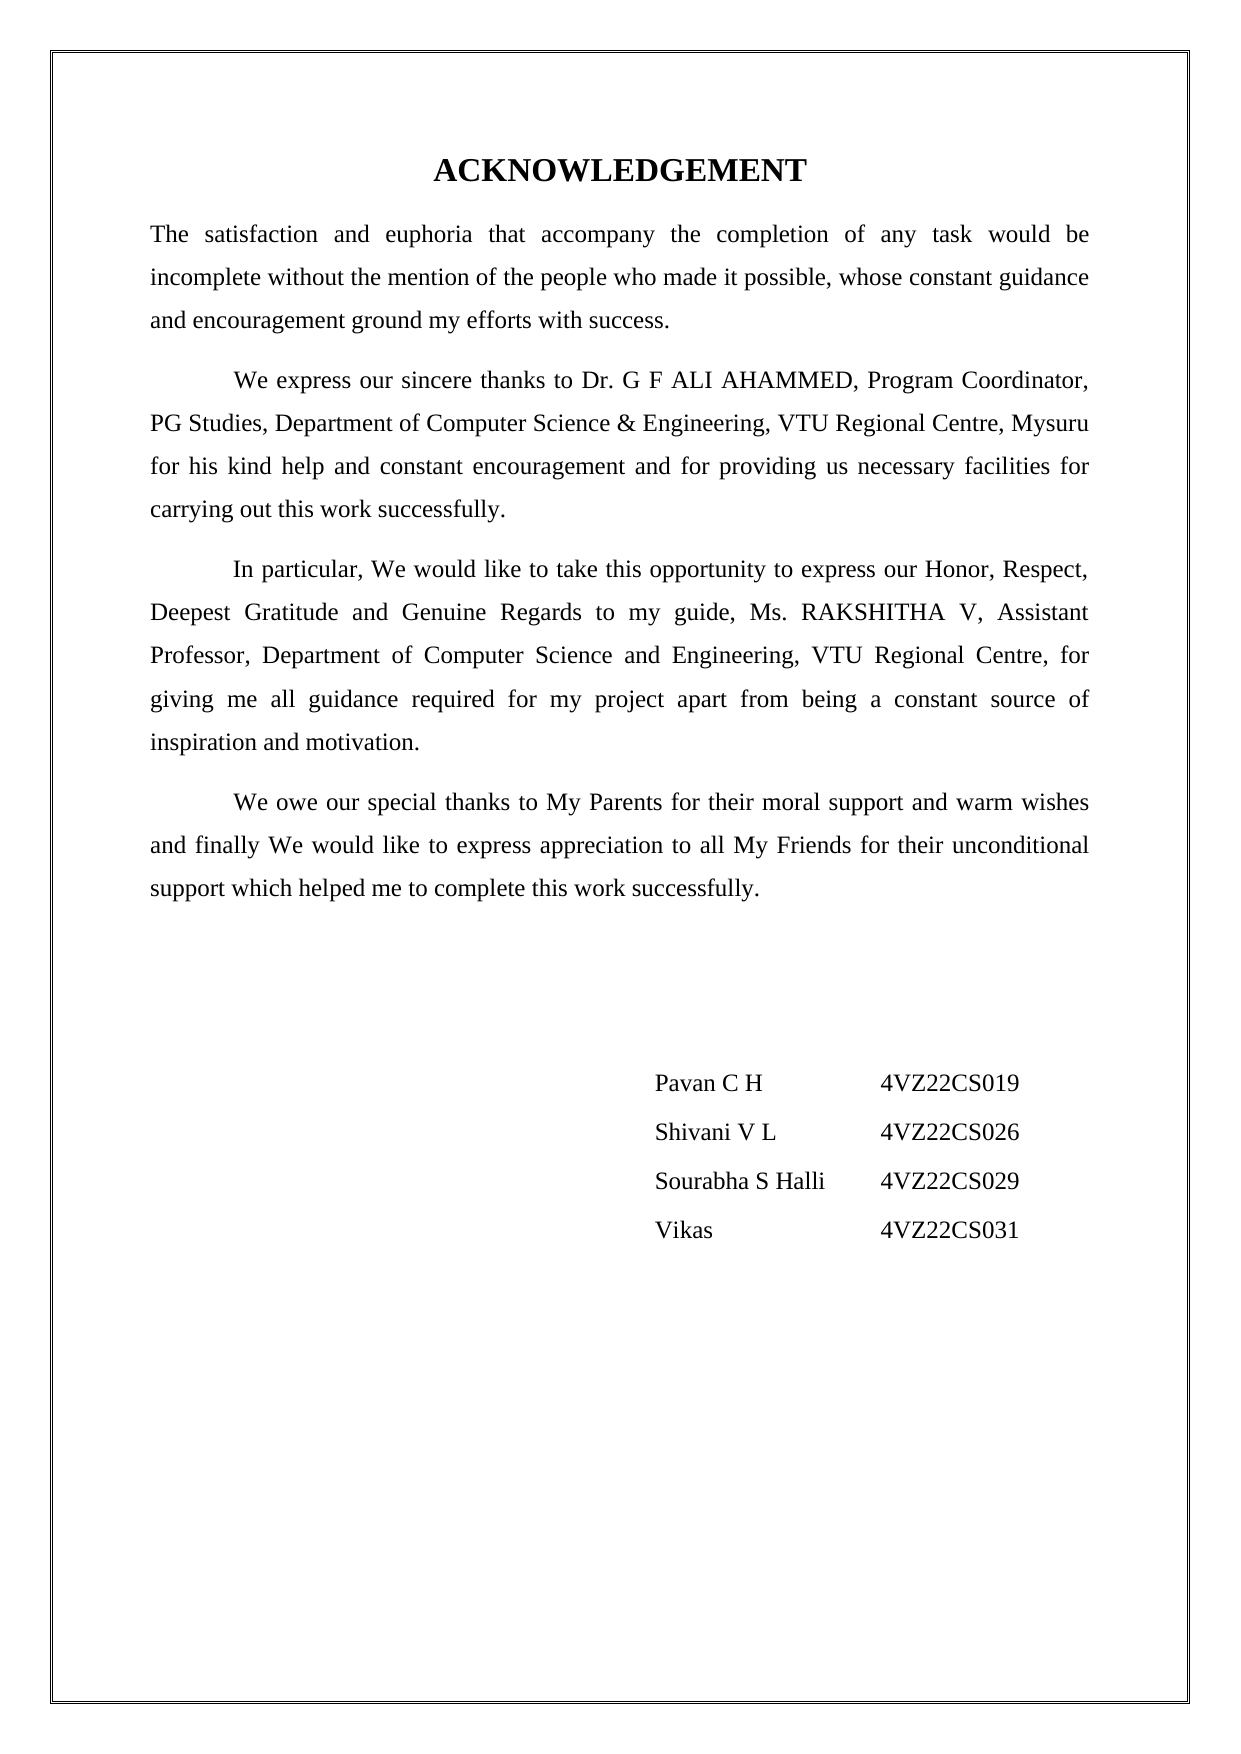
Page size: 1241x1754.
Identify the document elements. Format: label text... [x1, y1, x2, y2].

text ACKNOWLEDGEMENT [150, 150, 1090, 188]
table_header Pavan C H [643, 1068, 869, 1117]
text We express our sincere thanks to Dr. G F ALI AHAMMED, Program Coordinator, PG Studies, Department of Computer Science & Engineering, VTU Regional Centre, Mysuru for his kind help and constant encouragement and for providing us necessary facilities for carrying out this work successfully. [150, 365, 1090, 523]
table_cell 4VZ22CS026 [869, 1117, 1071, 1166]
table_cell Sourabha S Halli [643, 1166, 869, 1215]
text The satisfaction and euphoria that accompany the completion of any task would be incomplete without the mention of the people who made it possible, whose constant guidance and encouragement ground my efforts with success. [150, 219, 1090, 334]
table_cell Vikas [643, 1215, 869, 1265]
table_cell 4VZ22CS031 [869, 1215, 1071, 1265]
text In particular, We would like to take this opportunity to express our Honor, Respect, Deepest Gratitude and Genuine Regards to my guide, Ms. RAKSHITHA V, Assistant Professor, Department of Computer Science and Engineering, VTU Regional Centre, for giving me all guidance required for my project apart from being a constant source of inspiration and motivation. [150, 554, 1090, 756]
text We owe our special thanks to My Parents for their moral support and warm wishes and finally We would like to express appreciation to all My Friends for their unconditional support which helped me to complete this work successfully. [150, 787, 1090, 902]
table_cell 4VZ22CS029 [869, 1166, 1071, 1215]
table_cell Shivani V L [643, 1117, 869, 1166]
table_header 4VZ22CS019 [869, 1068, 1071, 1117]
